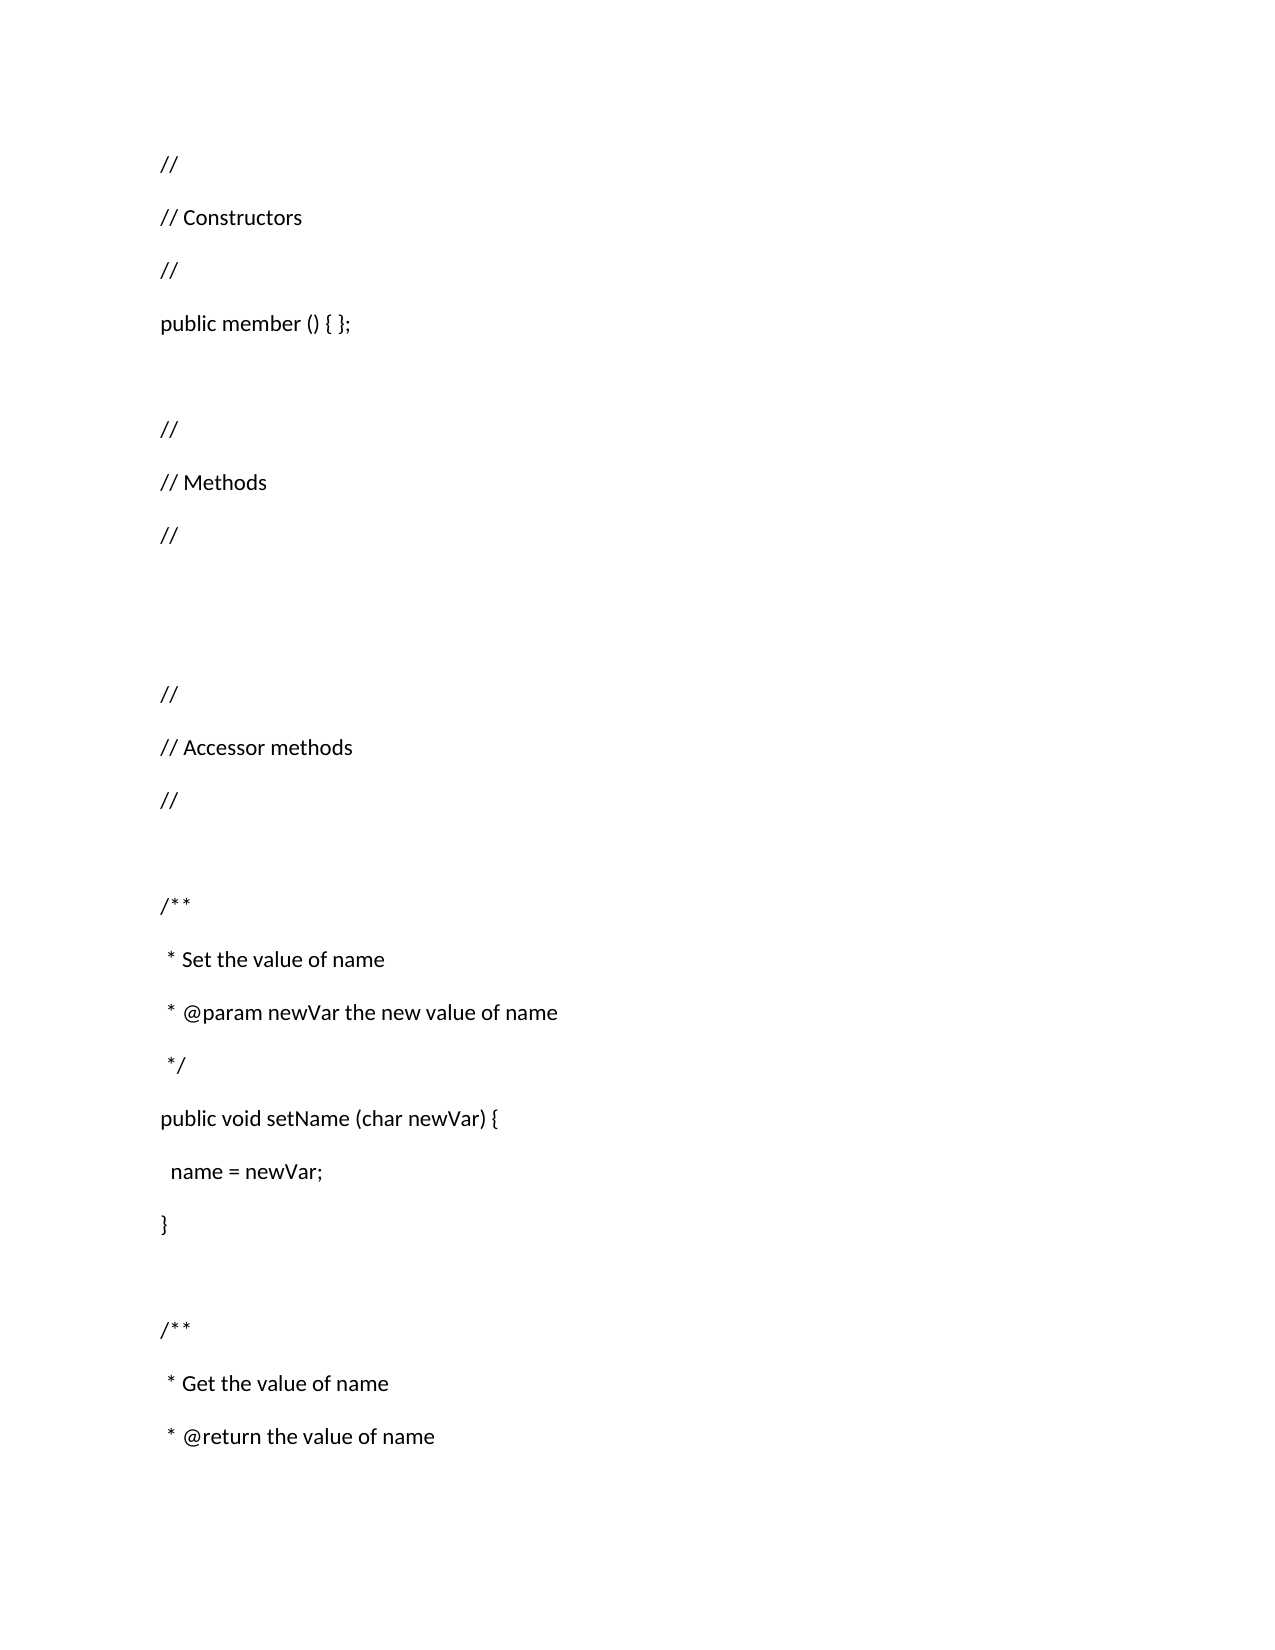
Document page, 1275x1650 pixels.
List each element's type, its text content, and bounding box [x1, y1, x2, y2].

text public member () { }; [150, 309, 1125, 337]
text */ [150, 1051, 1125, 1079]
text public void setName (char newVar) { [150, 1104, 1125, 1132]
text // [150, 150, 1125, 178]
text // Accessor methods [150, 733, 1125, 761]
text // [150, 786, 1125, 814]
text } [150, 1210, 1125, 1238]
text * Set the value of name [150, 945, 1125, 973]
text * @param newVar the new value of name [150, 998, 1125, 1026]
text // Methods [150, 468, 1125, 496]
text // [150, 256, 1125, 284]
text * @return the value of name [150, 1422, 1125, 1451]
text * Get the value of name [150, 1369, 1125, 1397]
text // [150, 680, 1125, 708]
text // Constructors [150, 203, 1125, 231]
text /** [150, 1316, 1125, 1344]
text // [150, 415, 1125, 443]
text /** [150, 892, 1125, 920]
text name = newVar; [150, 1157, 1125, 1185]
text // [150, 521, 1125, 549]
